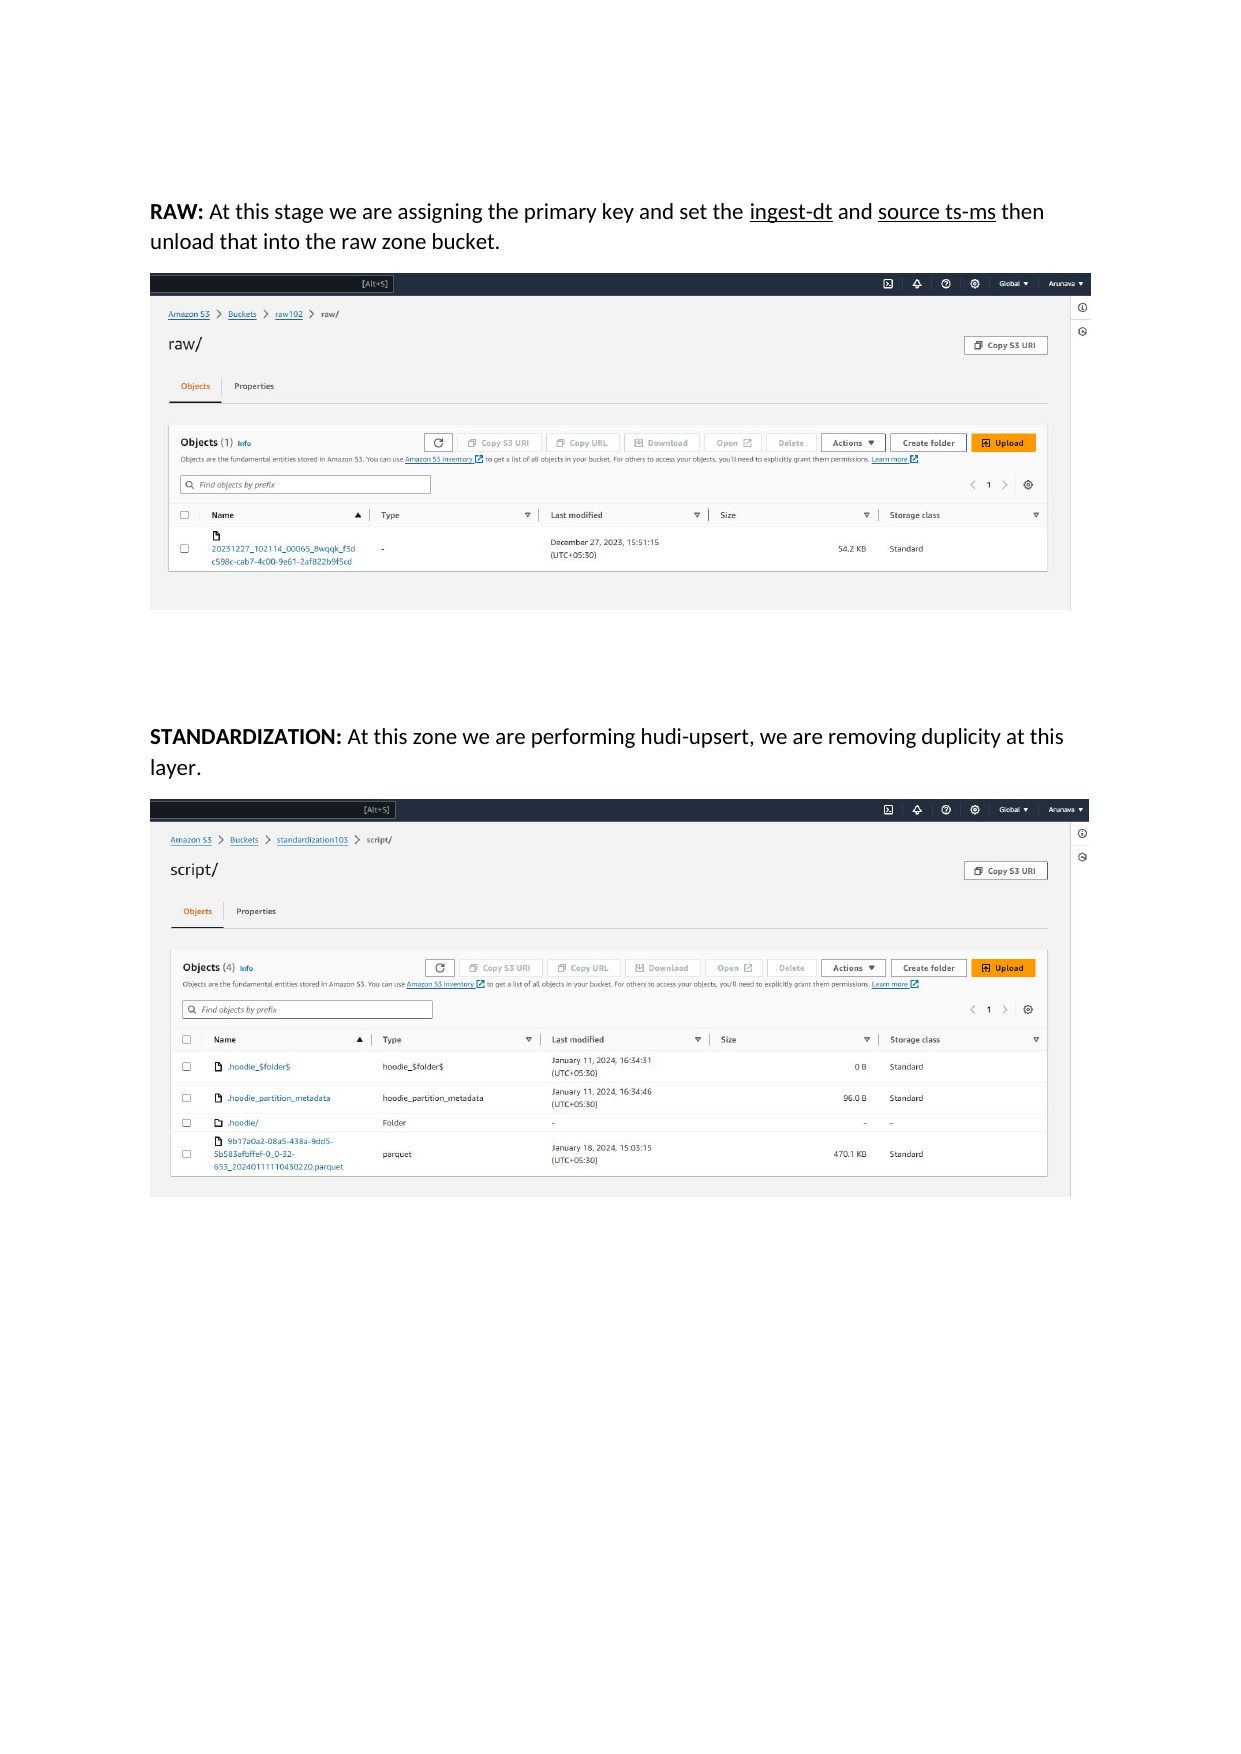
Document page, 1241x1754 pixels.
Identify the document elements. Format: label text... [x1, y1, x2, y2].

text RAW: At this stage we are assigning the primary key and set the ingest-dt and source ts-ms then unload that into the raw zone bucket. [150, 197, 1090, 255]
picture [150, 273, 1091, 610]
picture [150, 799, 1089, 1197]
text STANDARDIZATION: At this zone we are performing hudi-upsert, we are removing duplicity at this layer. [150, 722, 1090, 781]
